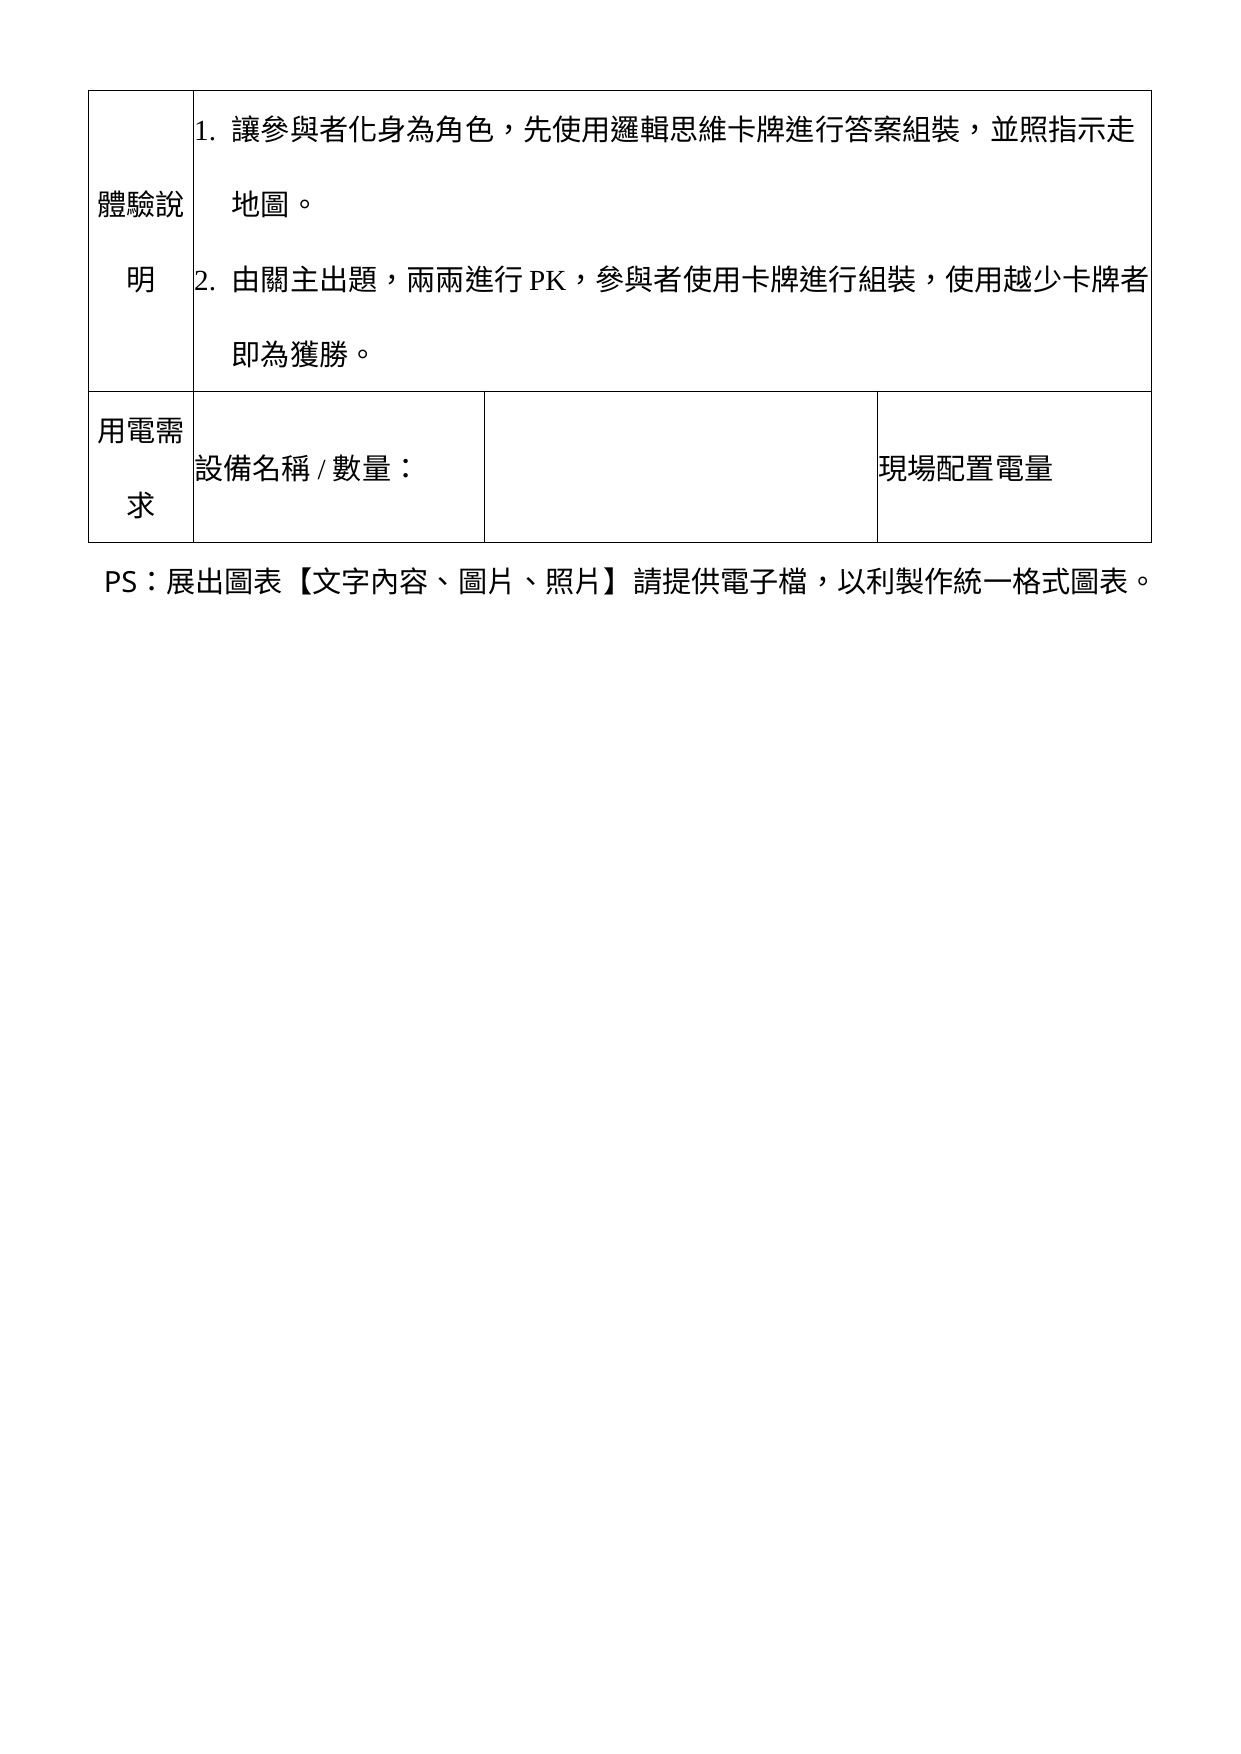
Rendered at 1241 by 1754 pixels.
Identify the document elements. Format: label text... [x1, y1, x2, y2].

table_cell 現場配置電量 [878, 392, 1151, 542]
table_cell 用電需求 [89, 392, 193, 542]
table_cell [485, 392, 877, 542]
table_cell 體驗說明 [89, 91, 193, 391]
table_cell 設備名稱 / 數量： [194, 392, 484, 542]
table_cell 讓參與者化身為角色，先使用邏輯思維卡牌進行答案組裝，並照指示走地圖。 由關主出題，兩兩進行PK，參與者使用卡牌進行組裝，使用越少卡牌者即為獲勝。 [194, 91, 1151, 391]
text PS：展出圖表【文字內容、圖片、照片】請提供電子檔，以利製作統一格式圖表。 [103, 543, 1167, 618]
